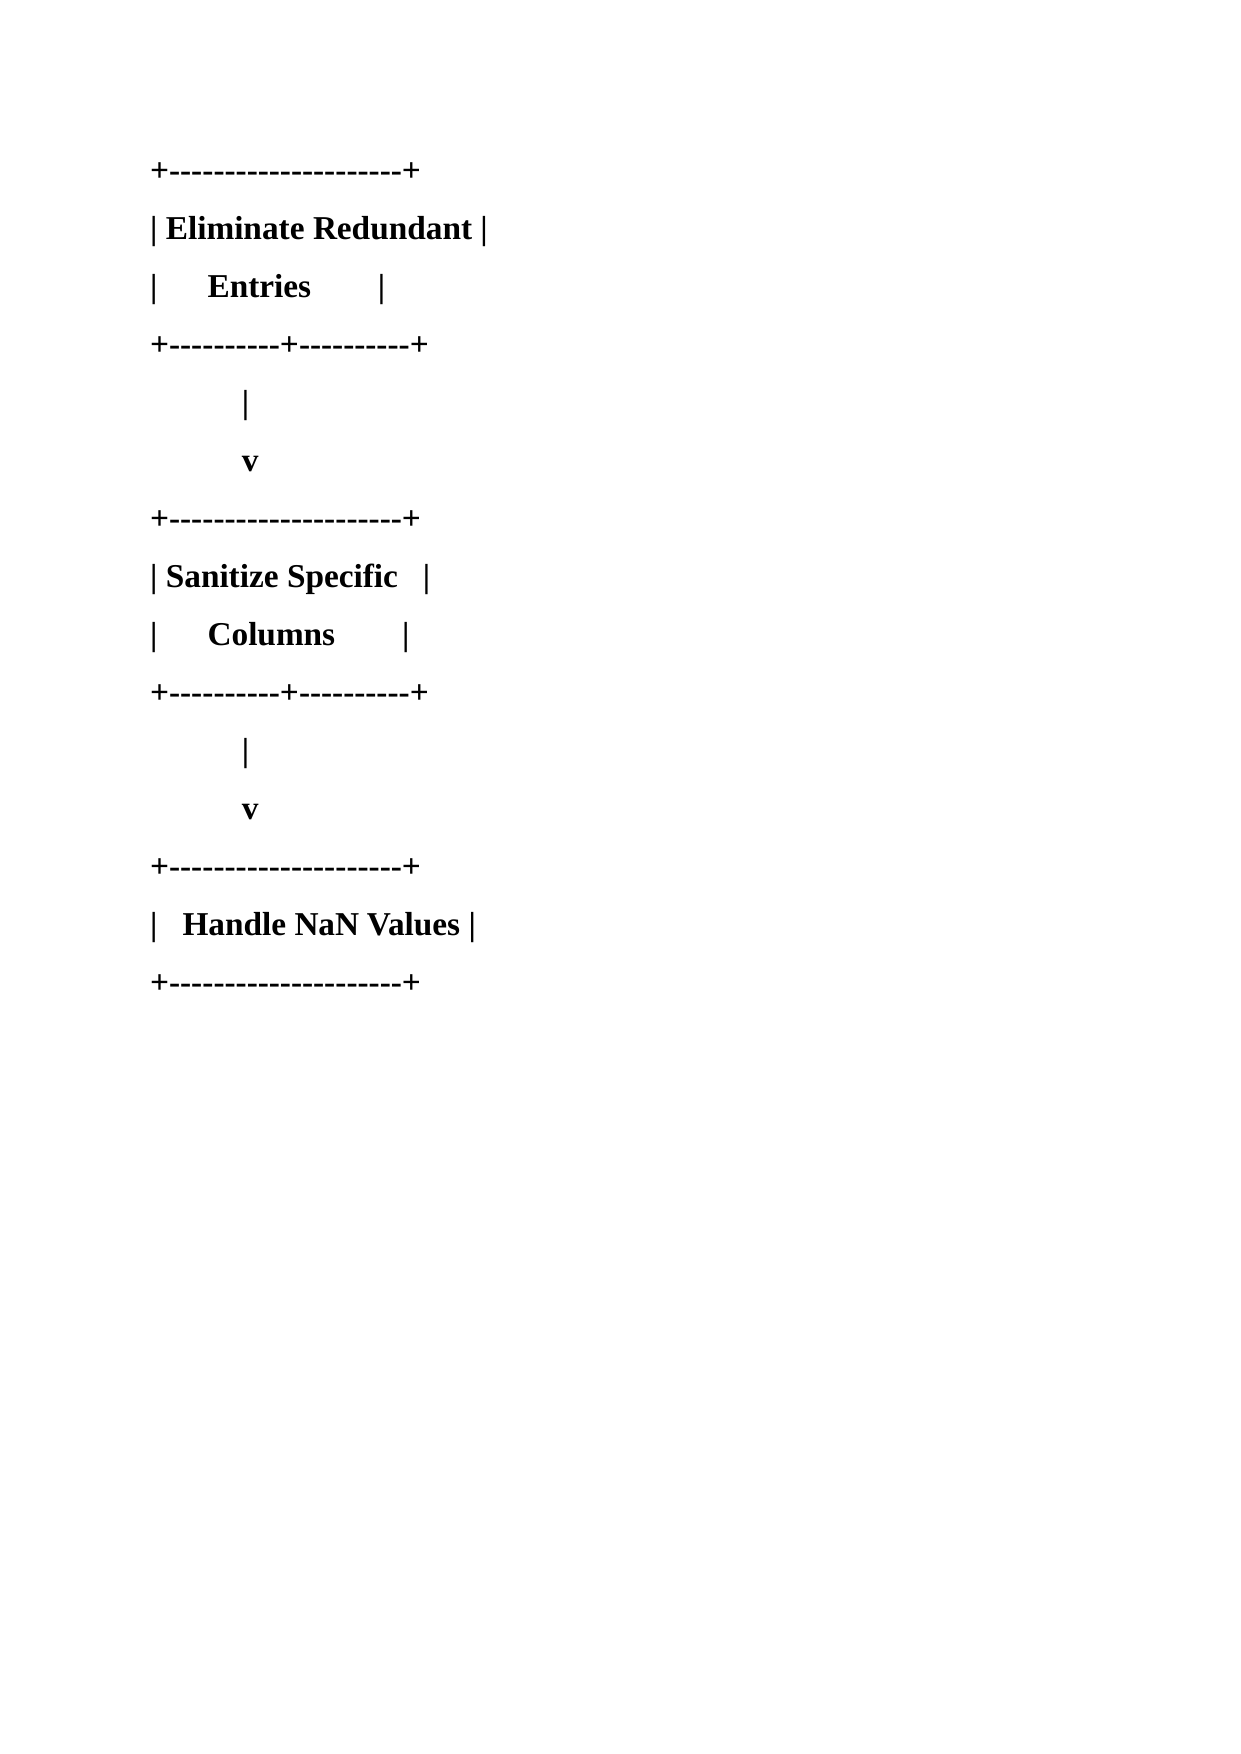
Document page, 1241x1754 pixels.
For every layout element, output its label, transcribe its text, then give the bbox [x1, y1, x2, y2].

text v [150, 440, 1090, 478]
text +---------------------+ [150, 846, 1090, 884]
text +---------------------+ [150, 150, 1090, 188]
text +---------------------+ [150, 498, 1090, 536]
text | Columns | [150, 614, 1090, 652]
text | Entries | [150, 266, 1090, 304]
text | Eliminate Redundant | [150, 208, 1090, 246]
text | Sanitize Specific | [150, 556, 1090, 594]
text +----------+----------+ [150, 324, 1090, 362]
text | [150, 730, 1090, 768]
text v [150, 788, 1090, 827]
text | [150, 382, 1090, 420]
text | Handle NaN Values | [150, 904, 1090, 943]
text +---------------------+ [150, 962, 1090, 1001]
text +----------+----------+ [150, 672, 1090, 711]
